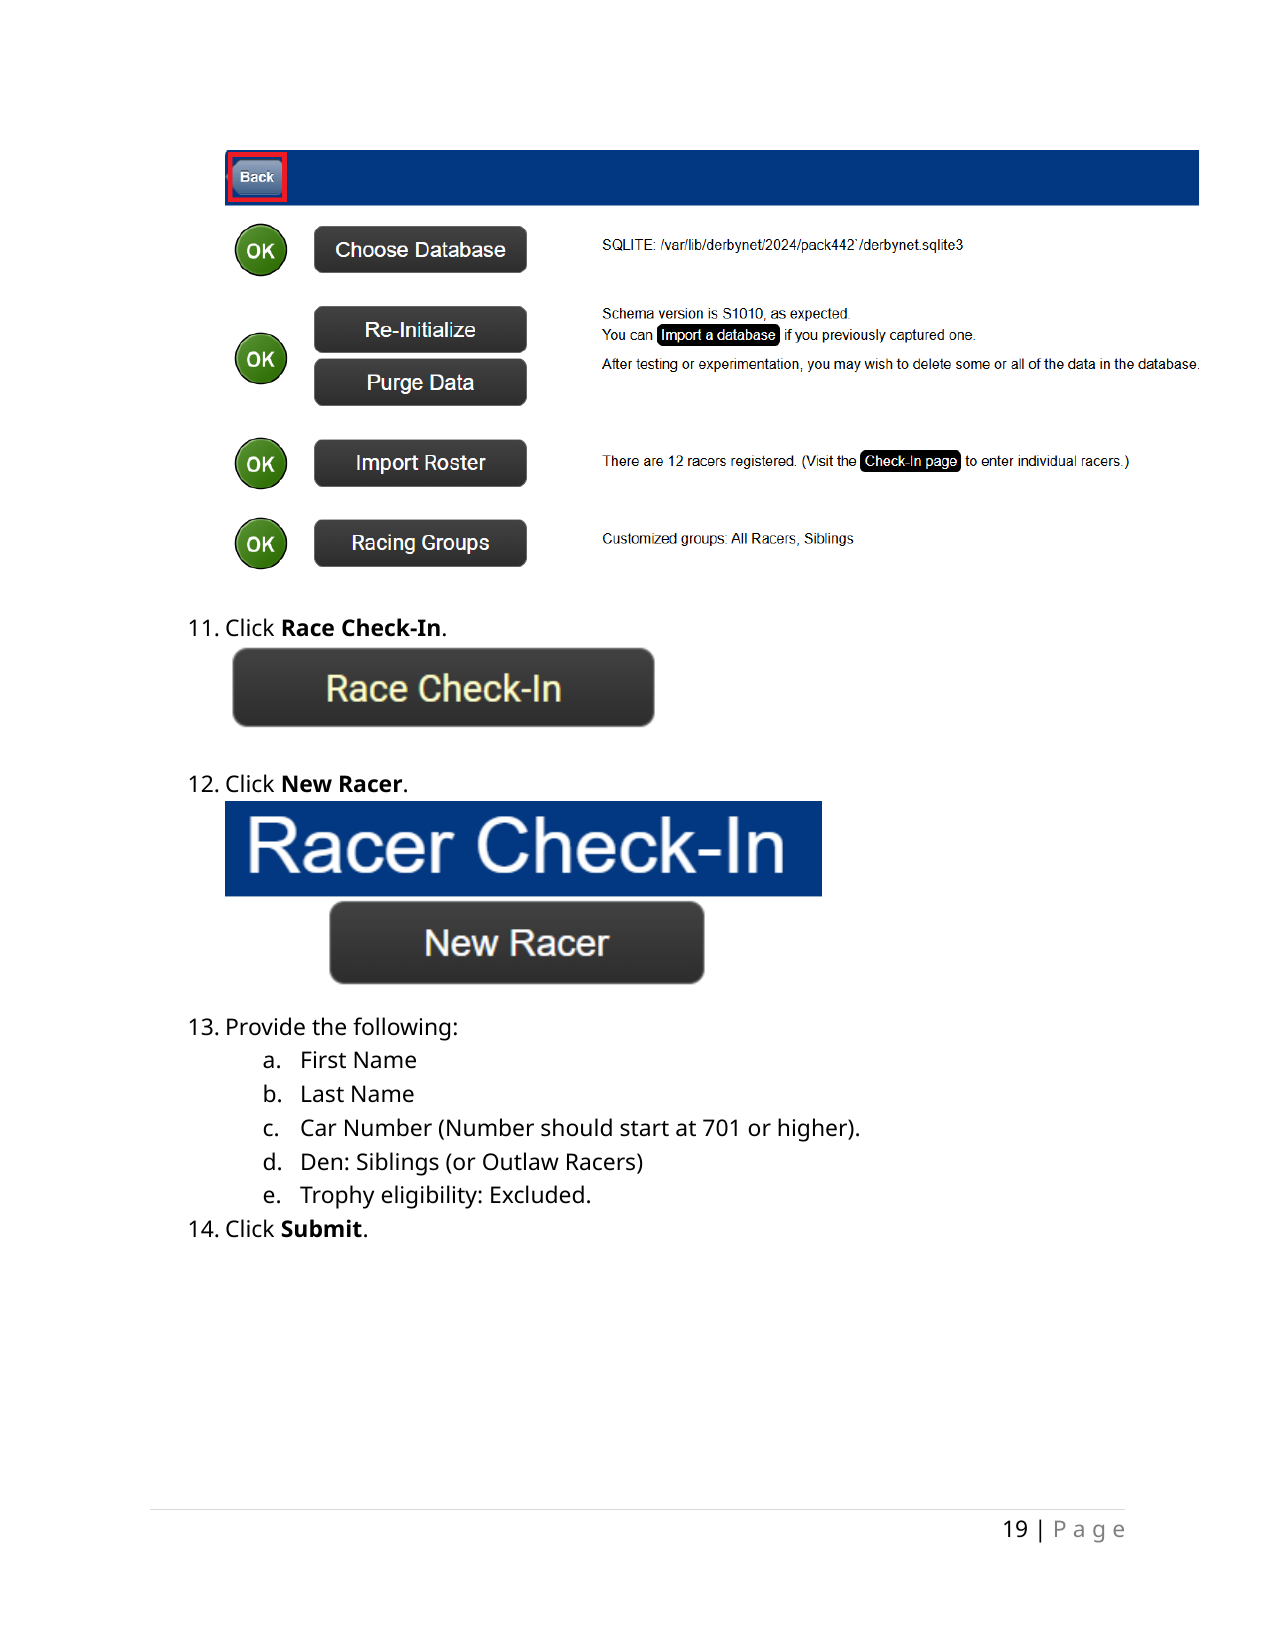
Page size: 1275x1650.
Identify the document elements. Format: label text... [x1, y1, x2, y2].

picture [225, 801, 822, 1008]
list Trophy eligibility: Excluded. [262, 1179, 1125, 1210]
list First Name [262, 1044, 1125, 1075]
list Click Race Check-In. [187, 612, 1125, 643]
picture [225, 645, 658, 732]
list Car Number (Number should start at 701 or higher). [262, 1112, 1125, 1143]
list Provide the following: [187, 1010, 1125, 1042]
list Click Submit. [187, 1213, 1125, 1244]
list Den: Siblings (or Outlaw Racers) [262, 1145, 1125, 1177]
list Click New Racer. [187, 768, 1125, 799]
list Last Name [262, 1078, 1125, 1109]
picture [225, 150, 1200, 576]
